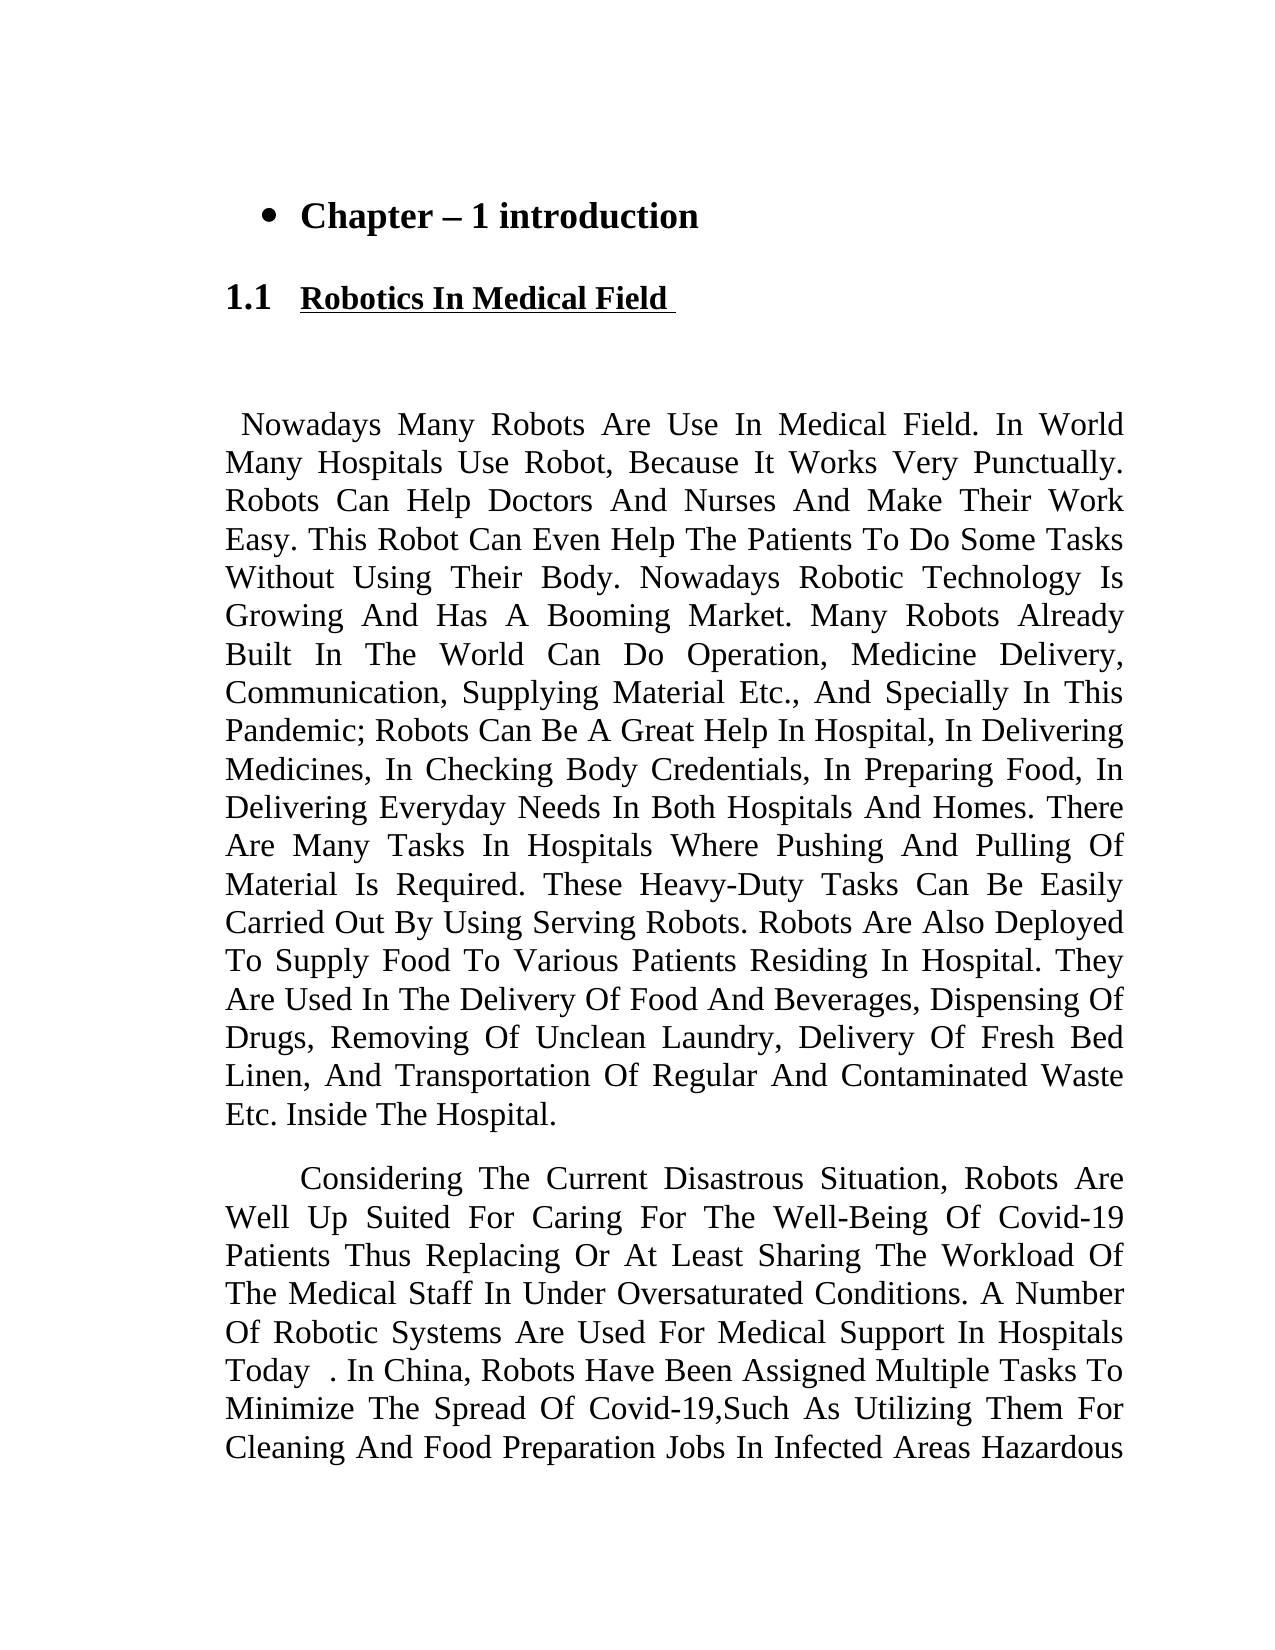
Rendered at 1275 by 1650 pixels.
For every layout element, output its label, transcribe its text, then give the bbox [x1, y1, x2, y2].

text Nowadays Many Robots Are Use In Medical Field. In World Many Hospitals Use Robot, Because It Works Very Punctually. Robots Can Help Doctors And Nurses And Make Their Work Easy. This Robot Can Even Help The Patients To Do Some Tasks Without Using Their Body. Nowadays Robotic Technology Is Growing And Has A Booming Market. Many Robots Already Built In The World Can Do Operation, Medicine Delivery, Communication, Supplying Material Etc., And Specially In This Pandemic; Robots Can Be A Great Help In Hospital, In Delivering Medicines, In Checking Body Credentials, In Preparing Food, In Delivering Everyday Needs In Both Hospitals And Homes. There Are Many Tasks In Hospitals Where Pushing And Pulling Of Material Is Required. These Heavy-Duty Tasks Can Be Easily Carried Out By Using Serving Robots. Robots Are Also Deployed To Supply Food To Various Patients Residing In Hospital. They Are Used In The Delivery Of Food And Beverages, Dispensing Of Drugs, Removing Of Unclean Laundry, Delivery Of Fresh Bed Linen, And Transportation Of Regular And Contaminated Waste Etc. Inside The Hospital. [225, 404, 1125, 1132]
list Robotics In Medical Field [225, 274, 1125, 318]
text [225, 1159, 1125, 1465]
list Chapter – 1 introduction [262, 193, 1125, 236]
